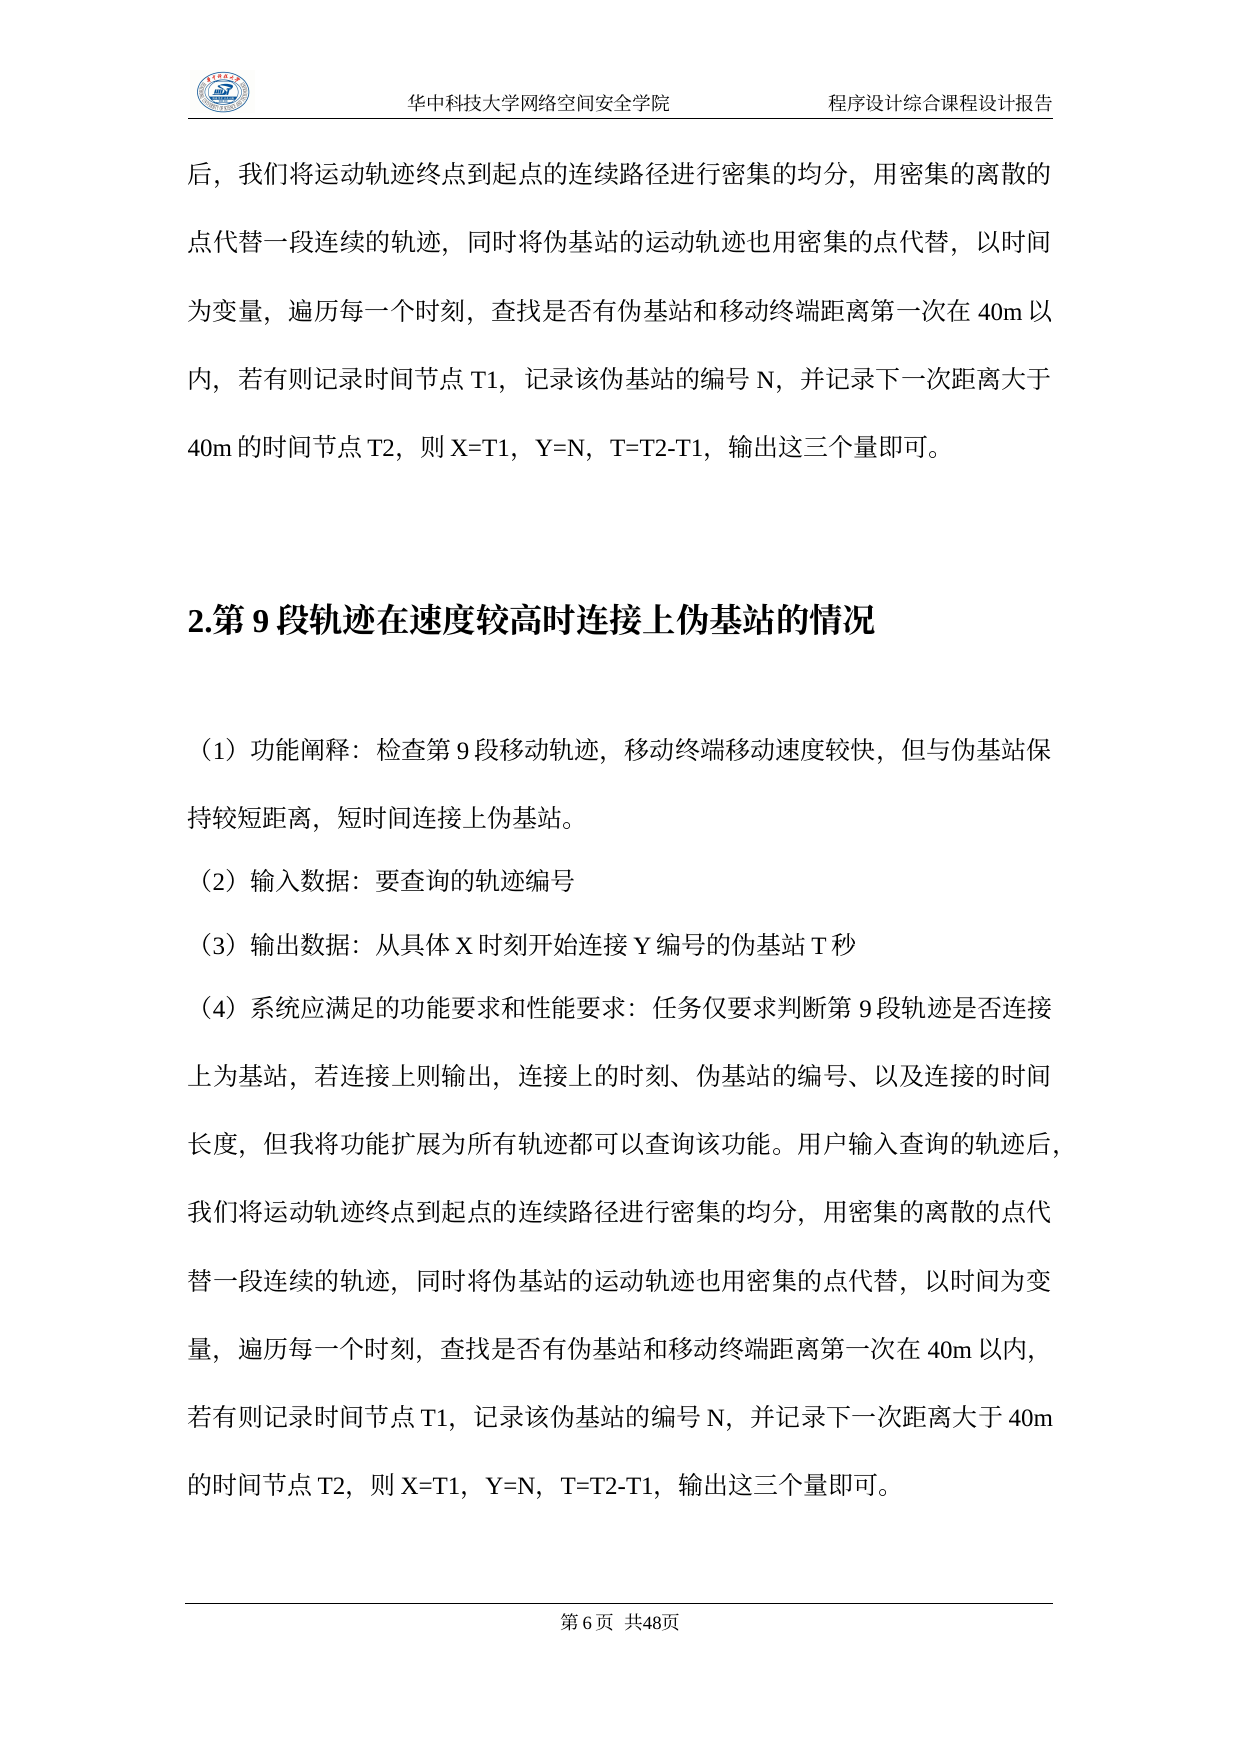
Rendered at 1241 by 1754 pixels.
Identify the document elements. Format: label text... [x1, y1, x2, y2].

subtitle 2.第9段轨迹在速度较高时连接上伪基站的情况 [187, 573, 1053, 664]
text （2）输入数据：要查询的轨迹编号 [187, 857, 1053, 903]
text （4）系统应满足的功能要求和性能要求：任务仅要求判断第9段轨迹是否连接上为基站，若连接上则输出，连接上的时刻、伪基站的编号、以及连接的时间长度，但我将功能扩展为所有轨迹都可以查询该功能。用户输入查询的轨迹后，我们将运动轨迹终点到起点的连续路径进行密集的均分，用密集的离散的点代替一段连续的轨迹，同时将伪基站的运动轨迹也用密集的点代替，以时间为变量，遍历每一个时刻，查找是否有伪基站和移动终端距离第一次在40m以内，若有则记录时间节点T1，记录该伪基站的编号N，并记录下一次距离大于40m的时间节点T2，则X=T1，Y=N，T=T2-T1，输出这三个量即可。 [187, 984, 1053, 1506]
picture [190, 70, 255, 113]
text （3）输出数据：从具体X时刻开始连接Y编号的伪基站T秒 [187, 921, 1053, 966]
text （1）功能阐释：检查第9段移动轨迹，移动终端移动速度较快，但与伪基站保持较短距离，短时间连接上伪基站。 [187, 726, 1053, 839]
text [187, 150, 1053, 468]
